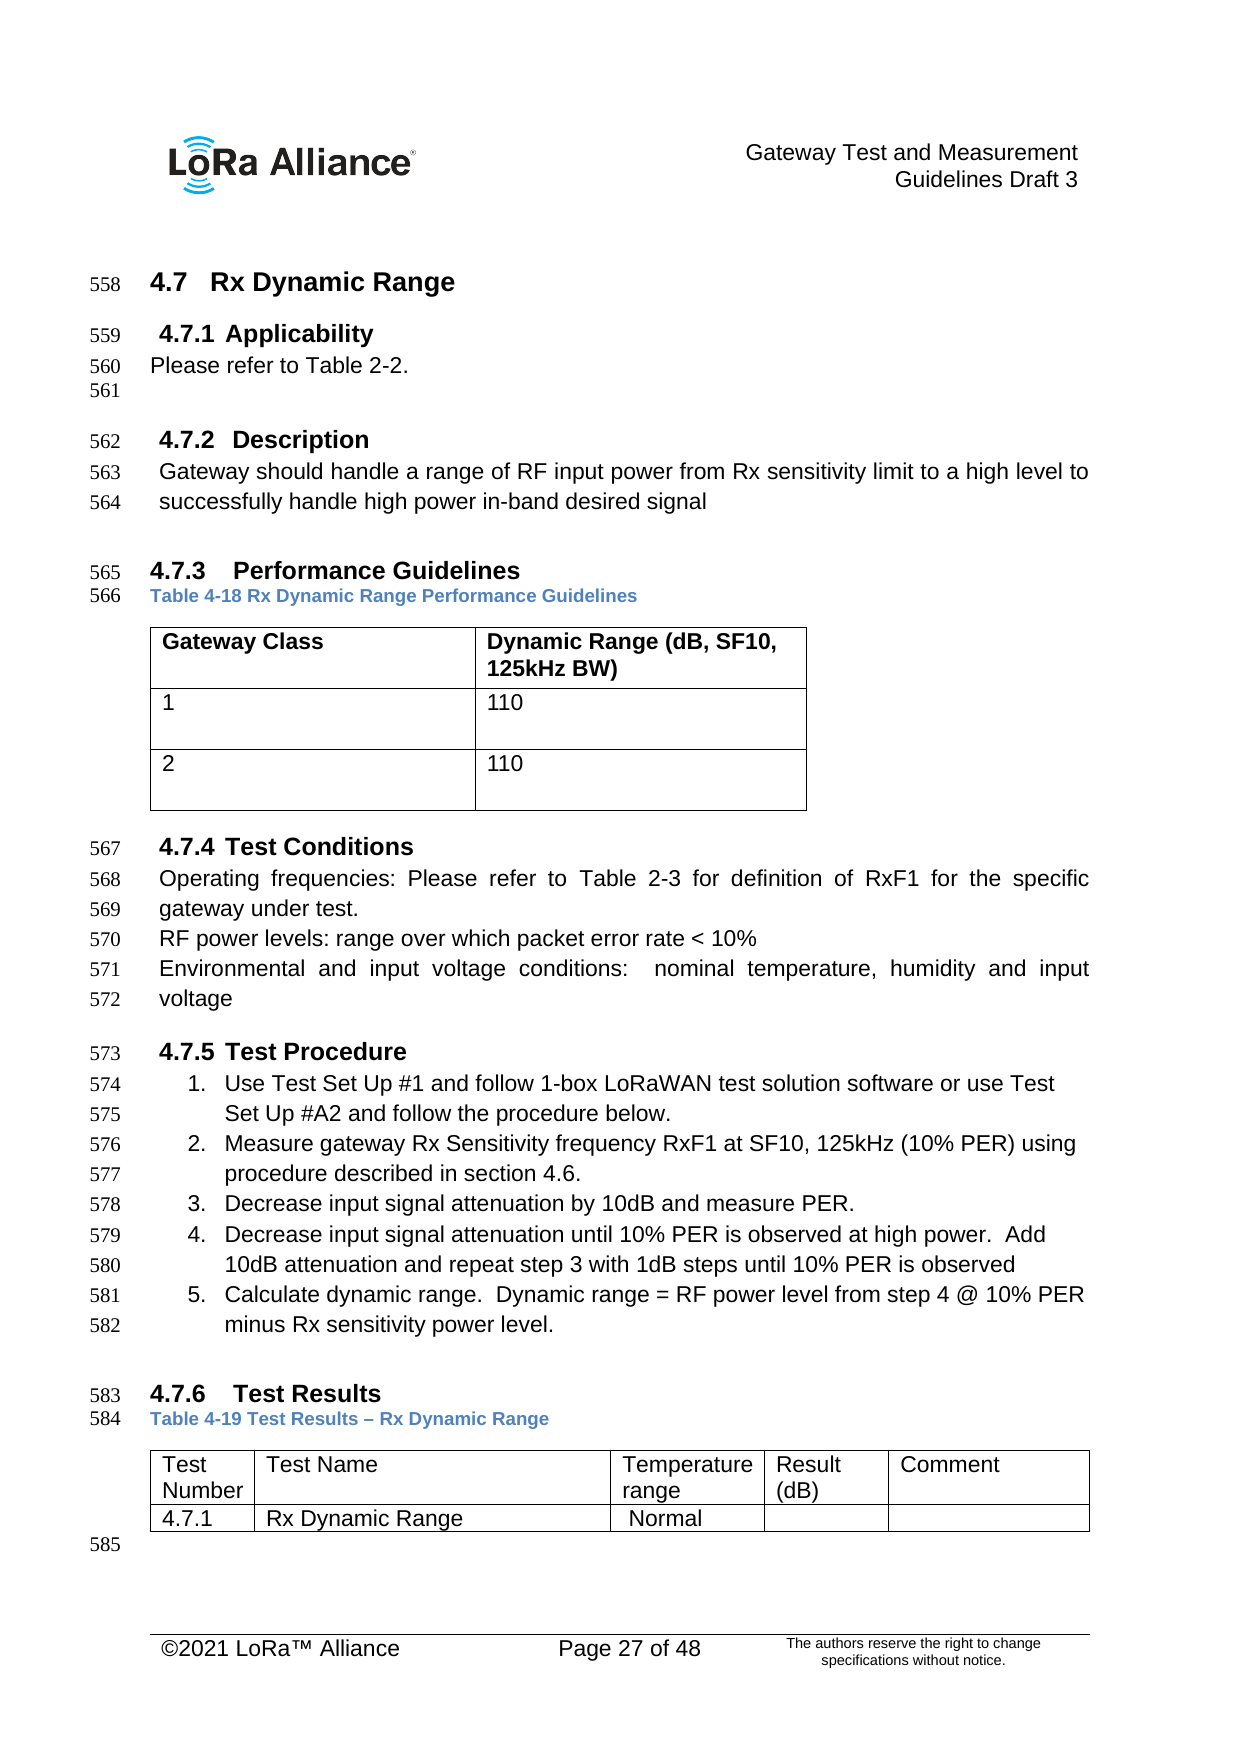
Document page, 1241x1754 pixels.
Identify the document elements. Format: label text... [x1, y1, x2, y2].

table_cell [765, 1505, 888, 1531]
text Operating frequencies: Please refer to Table 2-3 for definition of RxF1 for the specific gateway under test. [159, 864, 1090, 921]
table_cell 110 [476, 750, 806, 810]
table_header Temperature range [611, 1451, 764, 1504]
table_cell 1 [151, 689, 475, 749]
list Decrease input signal attenuation by 10dB and measure PER. [187, 1190, 1090, 1217]
table_cell Rx Dynamic Range [255, 1505, 610, 1531]
table_header Result (dB) [765, 1451, 888, 1504]
table_cell Normal [611, 1505, 764, 1531]
table_header Gateway Class [151, 628, 475, 688]
text Please refer to Table 2-2. [150, 352, 1090, 378]
table_cell 110 [476, 689, 806, 749]
subtitle Rx Dynamic Range [150, 266, 1090, 298]
list Decrease input signal attenuation until 10% PER is observed at high power. Add 10dB attenuation and repeat step 3 with 1dB steps until 10% PER is observed [187, 1221, 1090, 1277]
subtitle Performance Guidelines [150, 556, 1090, 585]
picture [161, 129, 426, 202]
table_cell [889, 1505, 1089, 1531]
table_cell 4.7.1 [151, 1505, 254, 1531]
list Calculate dynamic range. Dynamic range = RF power level from step 4 @ 10% PER minus Rx sensitivity power level. [187, 1281, 1090, 1337]
subtitle Description [159, 425, 1090, 454]
list Use Test Set Up #1 and follow 1-box LoRaWAN test solution software or use Test Set Up #A2 and follow the procedure below. [187, 1069, 1090, 1126]
list Measure gateway Rx Sensitivity frequency RxF1 at SF10, 125kHz (10% PER) using procedure described in section 4.6. [187, 1130, 1090, 1186]
table_header Test Number [151, 1451, 254, 1504]
table_cell 2 [151, 750, 475, 810]
subtitle Test Procedure [159, 1036, 1090, 1065]
subtitle Test Conditions [159, 832, 1090, 860]
text RF power levels: range over which packet error rate < 10% [159, 925, 1090, 951]
table_header Comment [889, 1451, 1089, 1504]
table_header Test Name [255, 1451, 610, 1504]
table_header Dynamic Range (dB, SF10, 125kHz BW) [476, 628, 806, 688]
subtitle Applicability [159, 318, 1090, 347]
subtitle Test Results [150, 1379, 1090, 1408]
text Environmental and input voltage conditions: nominal temperature, humidity and input voltage [159, 955, 1090, 1012]
text Gateway should handle a range of RF input power from Rx sensitivity limit to a high level to successfully handle high power in-band desired signal [159, 458, 1090, 515]
